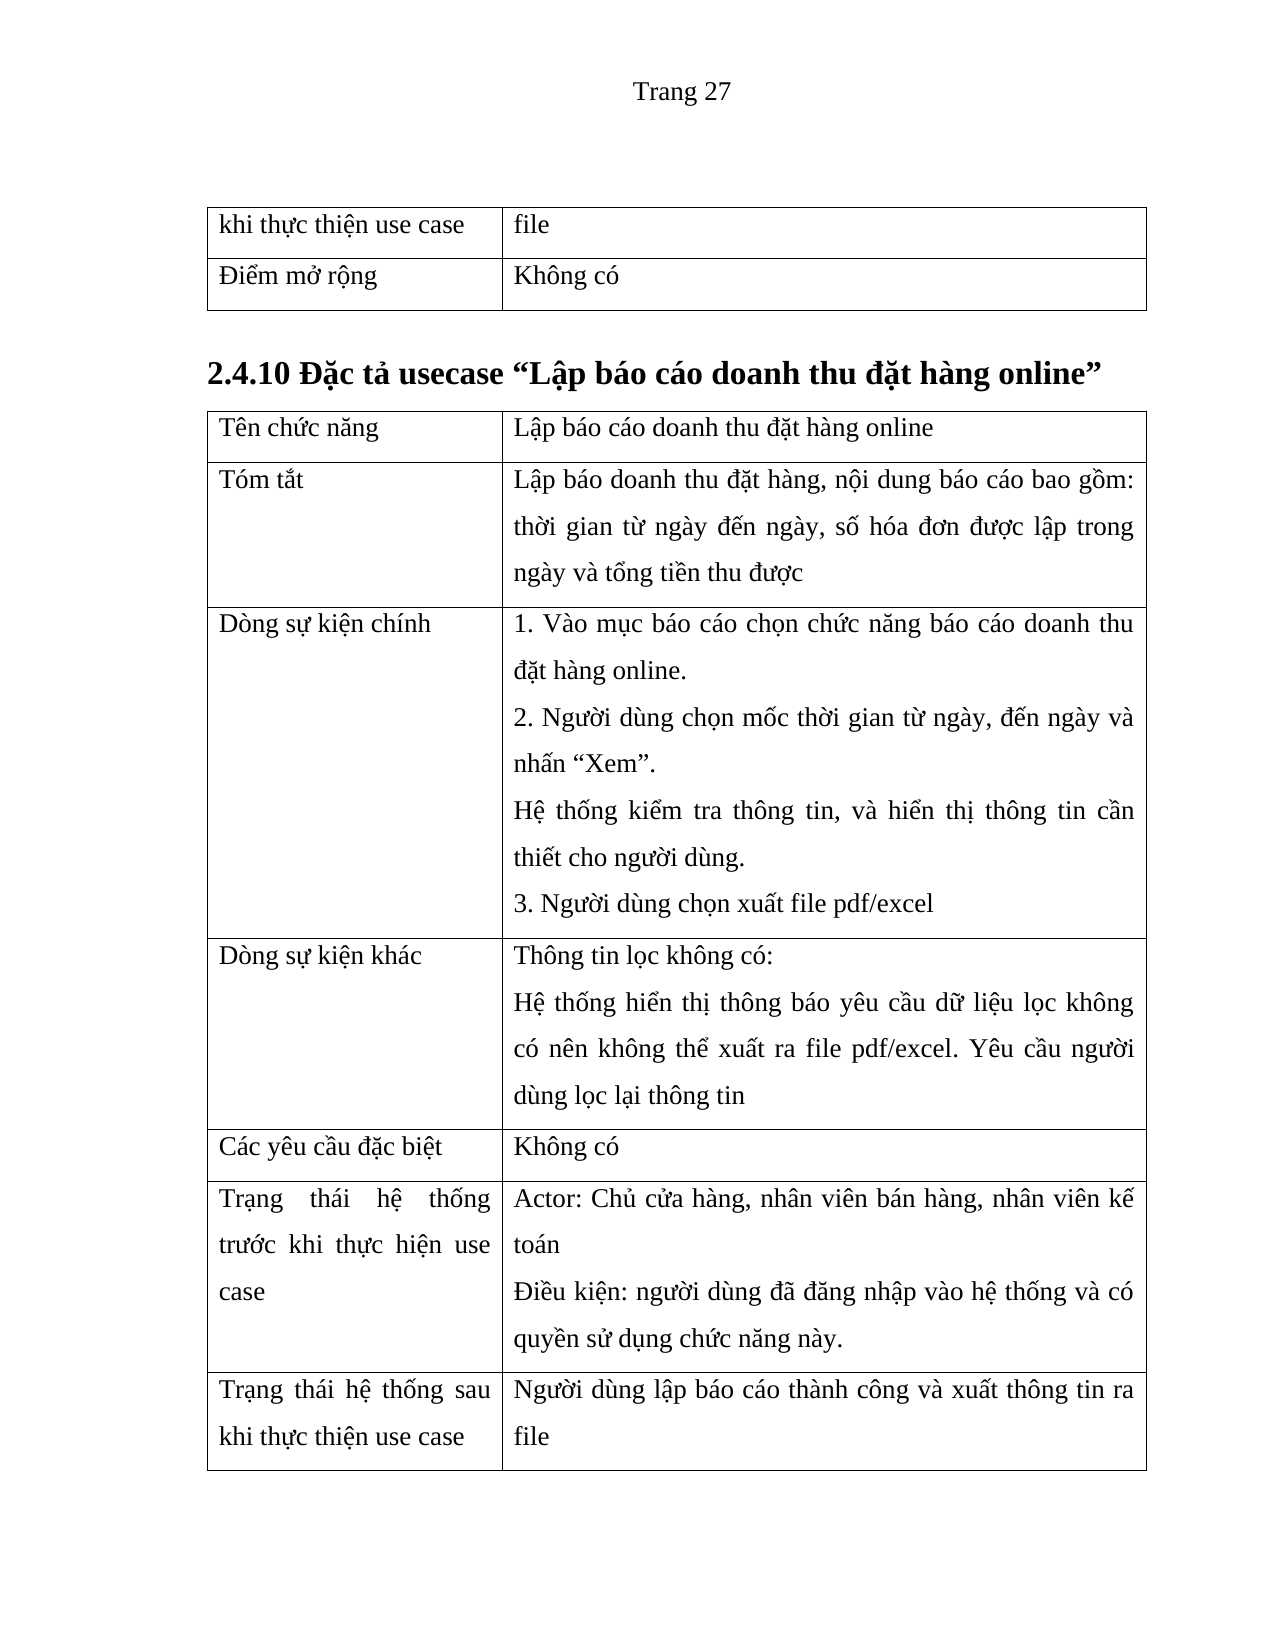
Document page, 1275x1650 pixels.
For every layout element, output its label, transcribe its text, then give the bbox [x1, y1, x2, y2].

table_cell Dòng sự kiện chính [208, 608, 502, 938]
table_cell Thông tin lọc không có: Hệ thống hiển thị thông báo yêu cầu dữ liệu lọc không có nên không thể xuất ra file pdf/excel. Yêu cầu người dùng lọc lại thông tin [503, 939, 1146, 1129]
table_cell Người dùng lập báo cáo thành công và xuất thông tin ra file [503, 208, 1146, 258]
table_cell 1. Vào mục báo cáo chọn chức năng báo cáo doanh thu đặt hàng online. 2. Người dùng chọn mốc thời gian từ ngày, đến ngày và nhấn “Xem”. Hệ thống kiểm tra thông tin, và hiển thị thông tin cần thiết cho người dùng. 3. Người dùng chọn xuất file pdf/excel [503, 608, 1146, 938]
table_header Tên chức năng [208, 412, 502, 462]
table_cell Trạng thái hệ thống sau khi thực thiện use case [208, 208, 502, 258]
table_cell Trạng thái hệ thống trước khi thực hiện use case [208, 1182, 502, 1372]
table_cell Không có [503, 259, 1146, 309]
table_cell Các yêu cầu đặc biệt [208, 1130, 502, 1181]
subtitle 2.4.10 Đặc tả usecase “Lập báo cáo doanh thu đặt hàng online” [207, 353, 1157, 391]
table_header Lập báo cáo doanh thu đặt hàng online [503, 412, 1146, 462]
table_cell Điểm mở rộng [208, 259, 502, 309]
table_cell Tóm tắt [208, 463, 502, 607]
table_cell Actor: Chủ cửa hàng, nhân viên bán hàng, nhân viên kế toán Điều kiện: người dùng đã đăng nhập vào hệ thống và có quyền sử dụng chức năng này. [503, 1182, 1146, 1372]
table_cell Không có [503, 1130, 1146, 1181]
table_cell Dòng sự kiện khác [208, 939, 502, 1129]
table_cell Trạng thái hệ thống sau khi thực thiện use case [208, 1373, 502, 1470]
table_cell Lập báo doanh thu đặt hàng, nội dung báo cáo bao gồm: thời gian từ ngày đến ngày, số hóa đơn được lập trong ngày và tổng tiền thu được [503, 463, 1146, 607]
table_cell Người dùng lập báo cáo thành công và xuất thông tin ra file [503, 1373, 1146, 1470]
